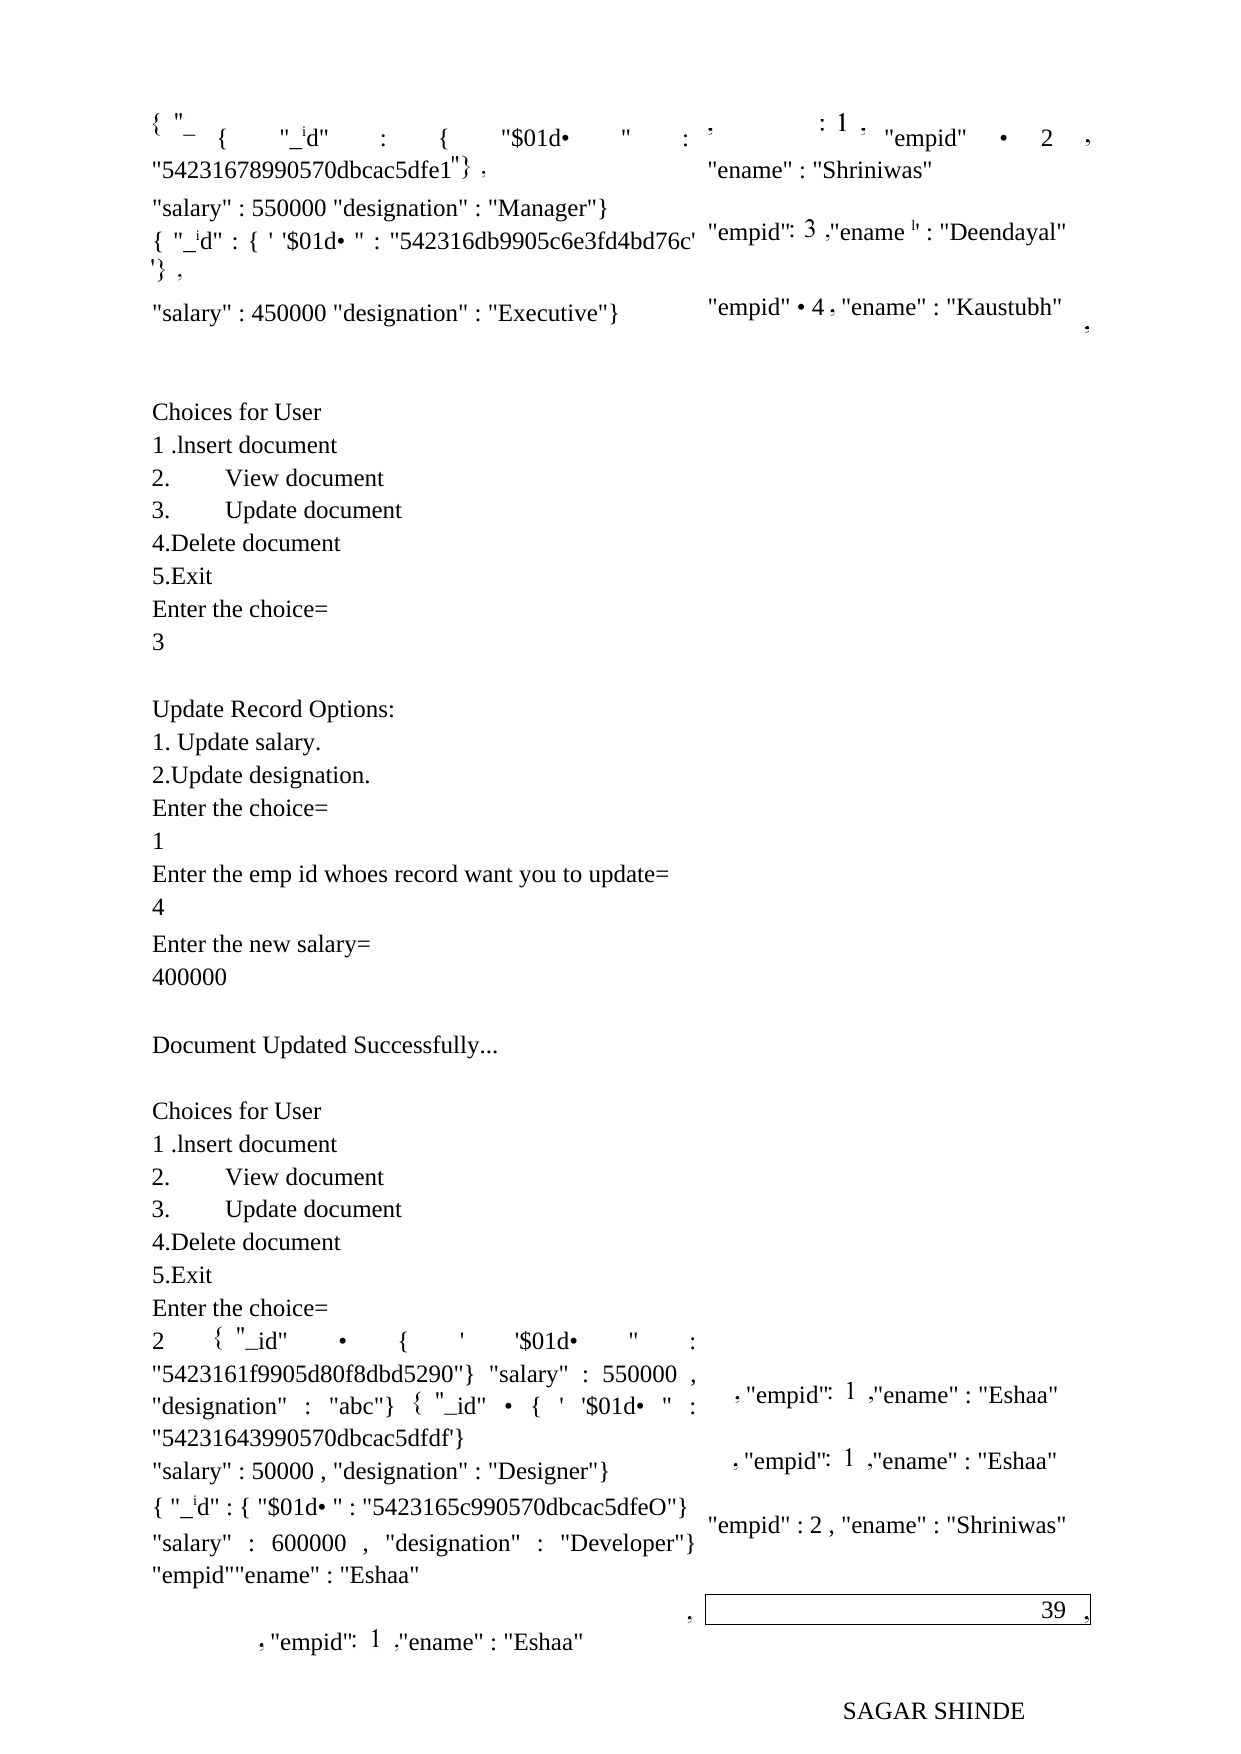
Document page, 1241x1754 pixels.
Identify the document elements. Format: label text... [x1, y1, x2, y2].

text "salary" : 50000 , "designation" : "Designer"} [151, 1456, 697, 1485]
text 5.Exit [151, 1260, 697, 1289]
list View document [151, 463, 697, 491]
picture [790, 219, 830, 241]
text Enter the choice= [151, 793, 697, 822]
text "salary" : 600000 , "designation" : "Developer"} "empid""ename" : "Eshaa" [151, 1528, 697, 1589]
text Enter the choice= [151, 594, 697, 623]
text 1 [151, 826, 697, 855]
picture [826, 1448, 872, 1470]
text 5.Exit [151, 561, 697, 590]
text { "_id" : { ' '$01d• " : "542316db9905c6e3fd4bd76c' [151, 226, 697, 287]
text 1. Update salary. [151, 727, 697, 756]
text Choices for User [151, 1096, 697, 1124]
list Update document [151, 496, 697, 524]
list Update document [151, 1194, 697, 1223]
text 400000 [151, 962, 697, 991]
picture [152, 113, 196, 136]
picture [151, 258, 182, 282]
text 3 [151, 627, 697, 656]
picture [838, 113, 846, 131]
picture [215, 1326, 258, 1350]
text 39 [706, 1595, 1090, 1624]
picture [259, 1643, 264, 1651]
picture [451, 155, 486, 179]
text 1 .lnsert document [151, 430, 697, 458]
text "empid" : 2 , "ename" : "Shriniwas" [707, 1510, 1090, 1539]
text 4 [151, 892, 697, 921]
list View document [151, 1162, 697, 1190]
picture [828, 1382, 873, 1403]
picture [413, 1391, 457, 1415]
text "empid""ename" : "Eshaa" [706, 1380, 1088, 1408]
text { "_id" : { "$01d• " : "5423165c990570dbcac5dfeO"} [151, 1492, 697, 1521]
text Update Record Options: [151, 694, 697, 723]
text 1 .lnsert document [151, 1129, 697, 1157]
text Enter the emp id whoes record want you to update= [151, 859, 697, 888]
text "empid" • 4 "ename" : "Kaustubh" [707, 292, 1090, 321]
text Enter the new salary= [151, 929, 697, 958]
text { "_id" : { "$01d• " : "54231678990570dbcac5dfe1 [151, 123, 697, 184]
text "empid""ename" : "Eshaa" [150, 1627, 693, 1656]
text Document Updated Successfully... [151, 1030, 697, 1058]
text "empid""ename" : "Eshaa" [706, 1446, 1085, 1475]
text 4.Delete document [151, 528, 697, 557]
text "empid" • 2 "ename" : "Shriniwas" [707, 123, 1090, 184]
text Choices for User [151, 397, 697, 426]
text Enter the choice= [151, 1293, 697, 1322]
text 2.Update designation. [151, 760, 697, 789]
text 4.Delete document [151, 1227, 697, 1256]
text "empid""ename l' : "Deendayal" [707, 217, 1090, 246]
text "salary" : 450000 "designation" : "Executive"} [151, 298, 697, 327]
picture [352, 1629, 399, 1651]
text "salary" : 550000 "designation" : "Manager"} [151, 193, 697, 222]
text 2 id" • { ' '$01d• " : "5423161f9905d80f8dbd5290"} "salary" : 550000 , "designation" : "abc"} id" • { ' '$01d• " : "54231643990570dbcac5dfdf'} [151, 1326, 697, 1452]
